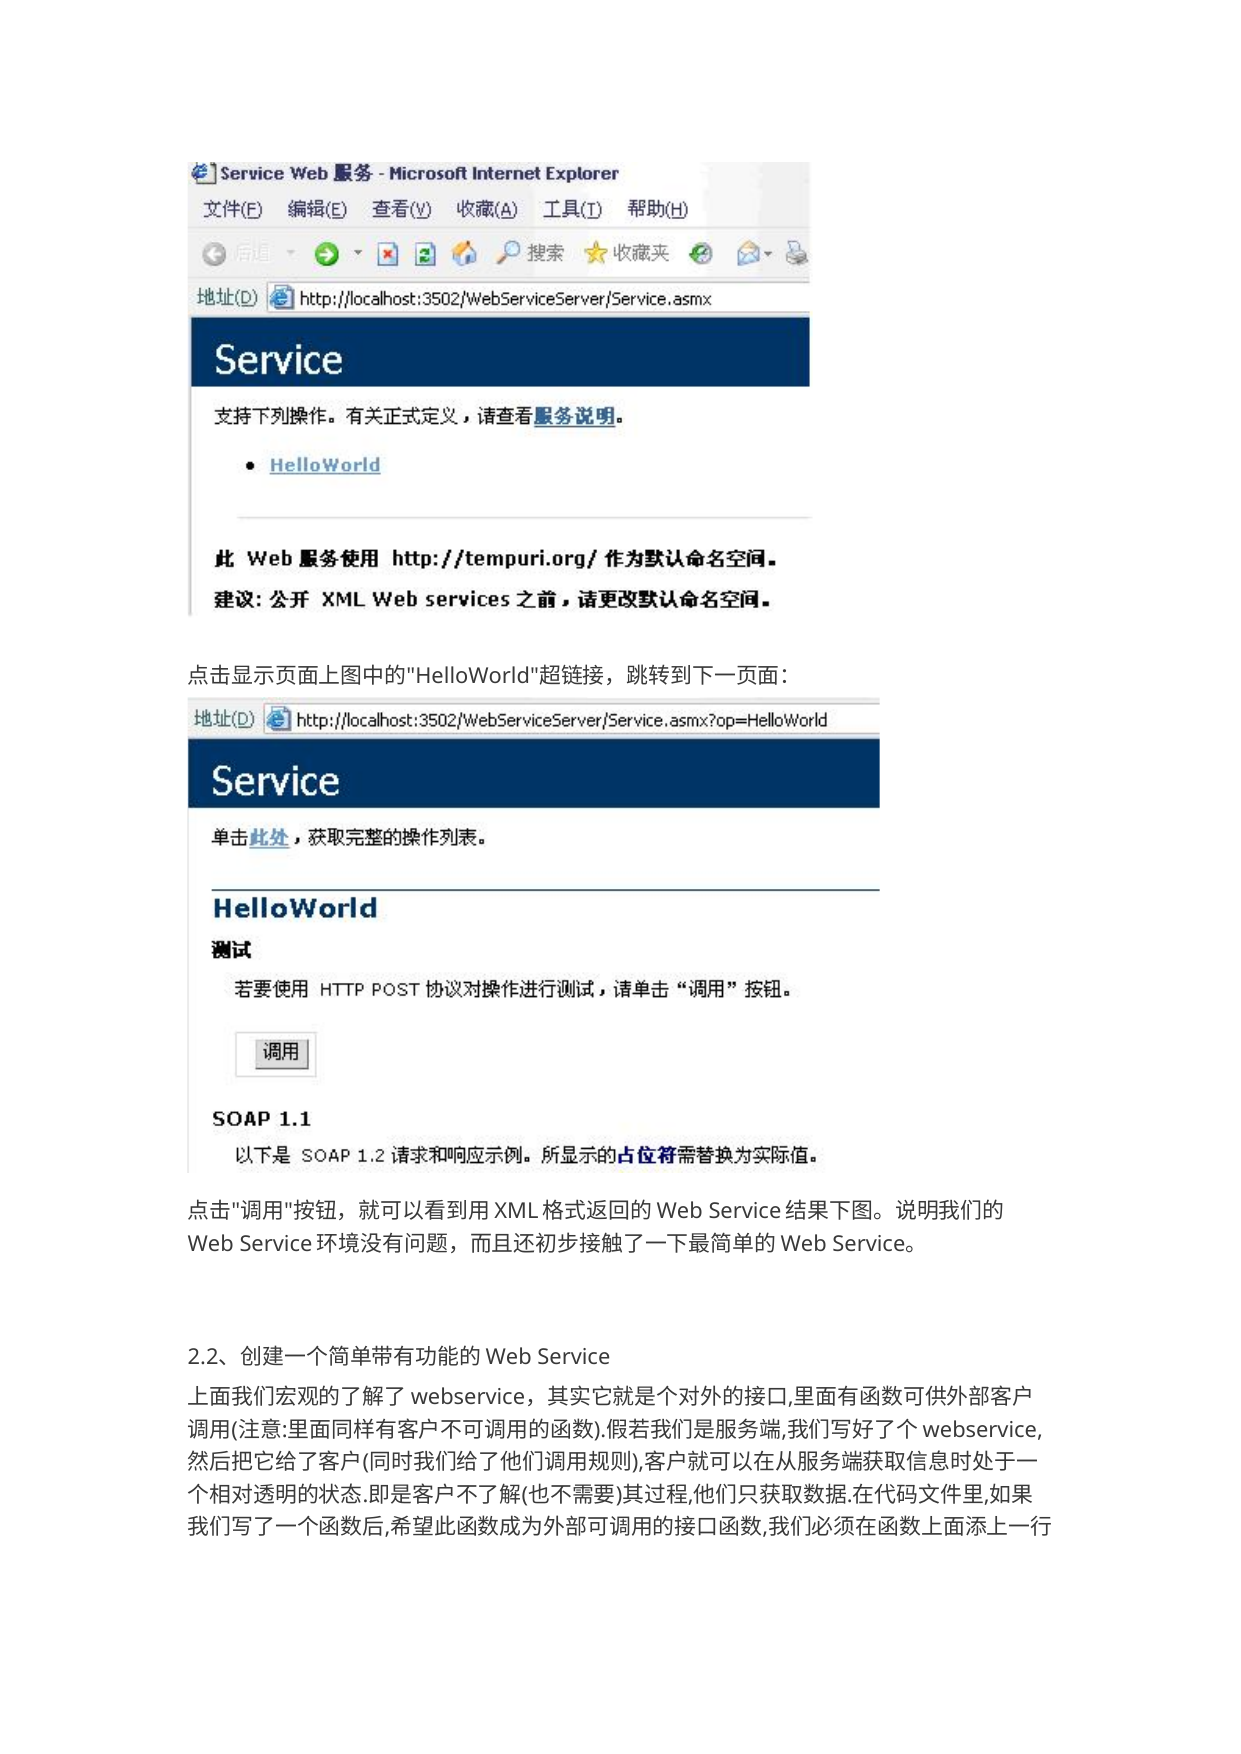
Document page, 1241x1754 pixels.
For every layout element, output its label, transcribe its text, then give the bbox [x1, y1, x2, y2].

text 点击显示页面上图中的"HelloWorld"超链接，跳转到下一页面： [187, 657, 1053, 690]
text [187, 1379, 1053, 1541]
picture [187, 697, 880, 1173]
picture [187, 162, 813, 619]
text 点击"调用"按钮，就可以看到用XML格式返回的Web Service结果下图。说明我们的Web Service环境没有问题，而且还初步接触了一下最简单的Web Service。 [187, 1193, 1053, 1258]
text 2.2、创建一个简单带有功能的Web Service [187, 1338, 1053, 1371]
